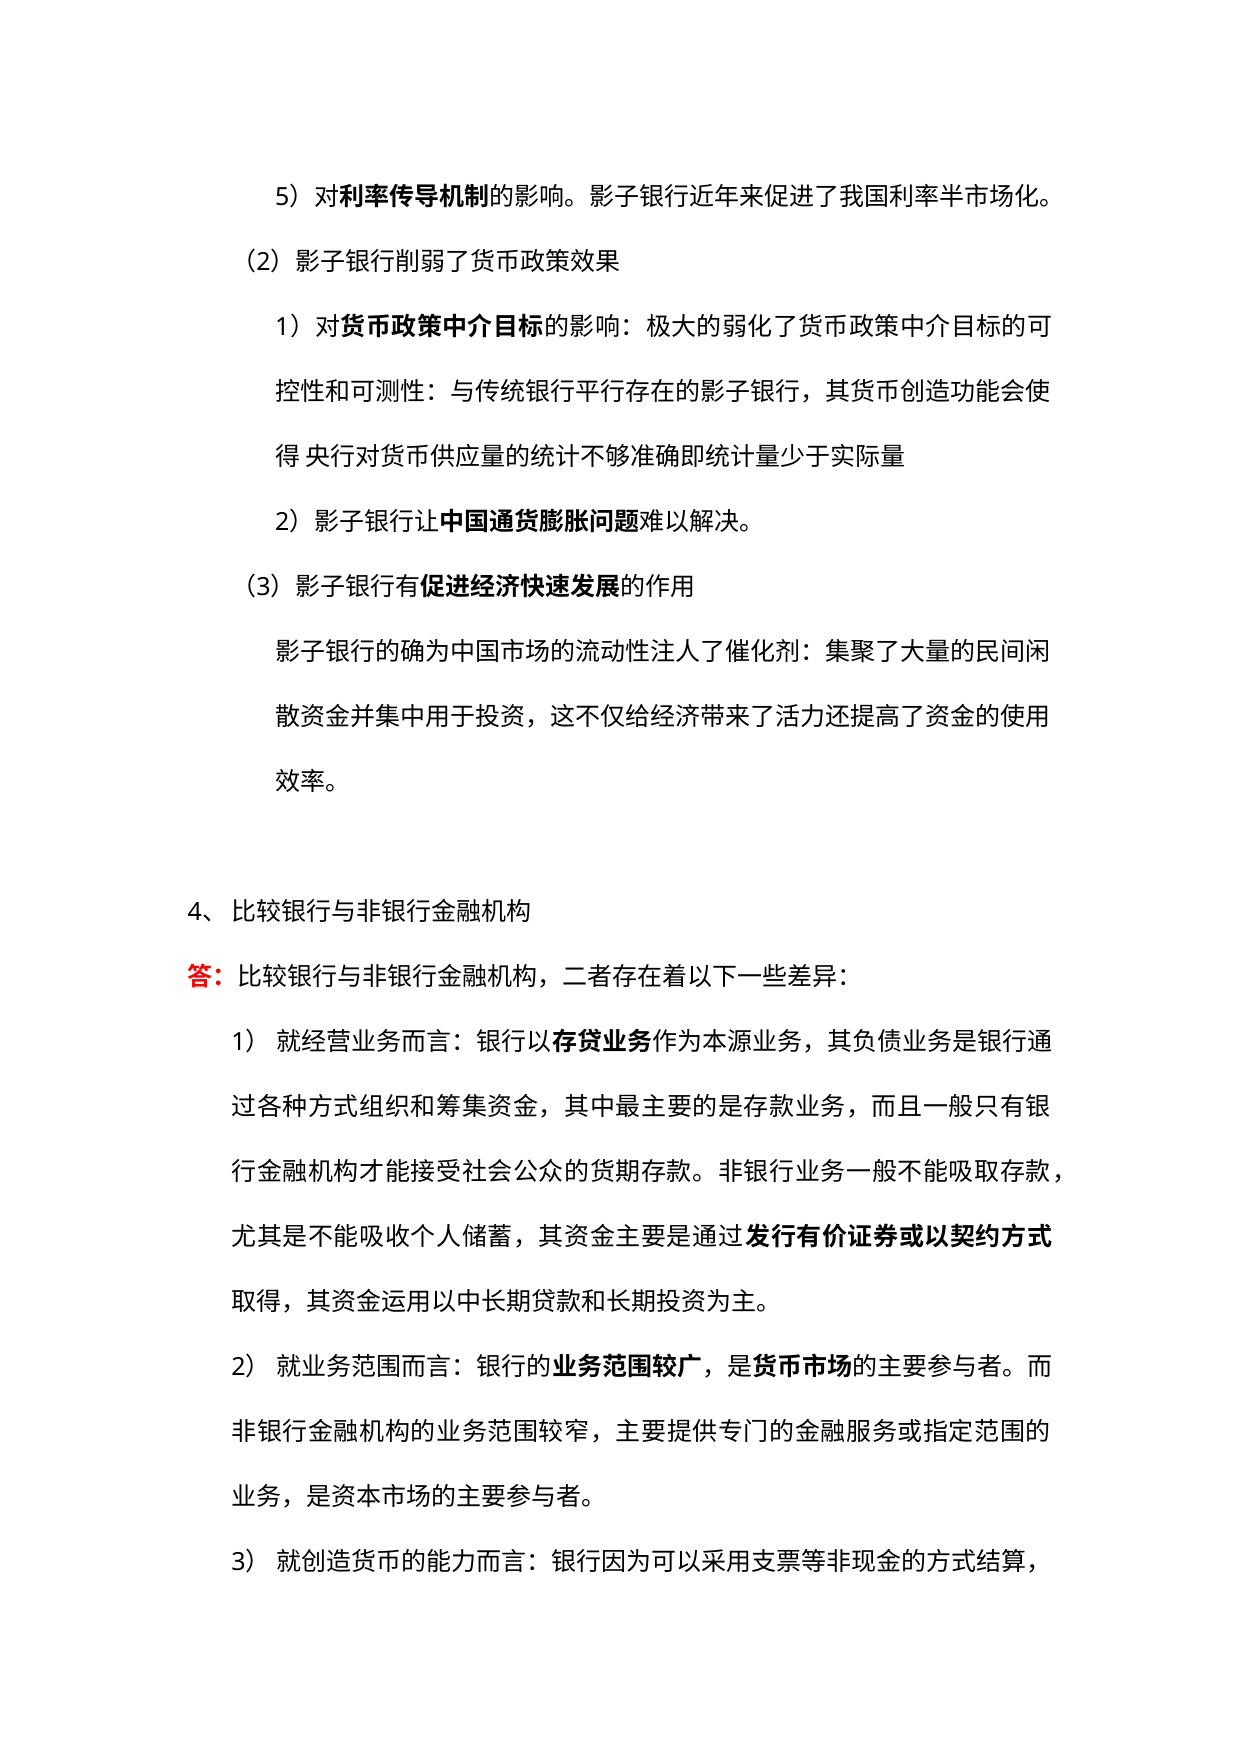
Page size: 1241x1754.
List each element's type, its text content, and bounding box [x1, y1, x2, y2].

list 比较银行与非银行金融机构 [187, 877, 1053, 942]
text （3）影子银行有促进经济快速发展的作用 [187, 552, 1053, 617]
text 答：比较银行与非银行金融机构，二者存在着以下一些差异： [187, 942, 1053, 1007]
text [231, 1527, 1053, 1592]
text 影子银行的确为中国市场的流动性注人了催化剂：集聚了大量的民间闲散资金并集中用于投资，这不仅给经济带来了活力还提高了资金的使用效率。 [275, 617, 1053, 812]
text （2）影子银行削弱了货币政策效果 [187, 227, 1053, 292]
text 5）对利率传导机制的影响。影子银行近年来促进了我国利率半市场化。 [231, 162, 1053, 227]
text 2）影子银行让中国通货膨胀问题难以解决。 [187, 487, 1053, 552]
text 1）对货币政策中介目标的影响：极大的弱化了货币政策中介目标的可控性和可测性：与传统银行平行存在的影子银行，其货币创造功能会使得 央行对货币供应量的统计不够准确即统计量少于实际量 [275, 292, 1053, 487]
text 2） 就业务范围而言：银行的业务范围较广，是货币市场的主要参与者。而非银行金融机构的业务范围较窄，主要提供专门的金融服务或指定范围的业务，是资本市场的主要参与者。 [231, 1332, 1053, 1527]
text 1） 就经营业务而言：银行以存贷业务作为本源业务，其负债业务是银行通过各种方式组织和筹集资金，其中最主要的是存款业务，而且一般只有银行金融机构才能接受社会公众的货期存款。非银行业务一般不能吸取存款，尤其是不能吸收个人储蓄，其资金主要是通过发行有价证券或以契约方式取得，其资金运用以中长期贷款和长期投资为主。 [231, 1007, 1053, 1332]
